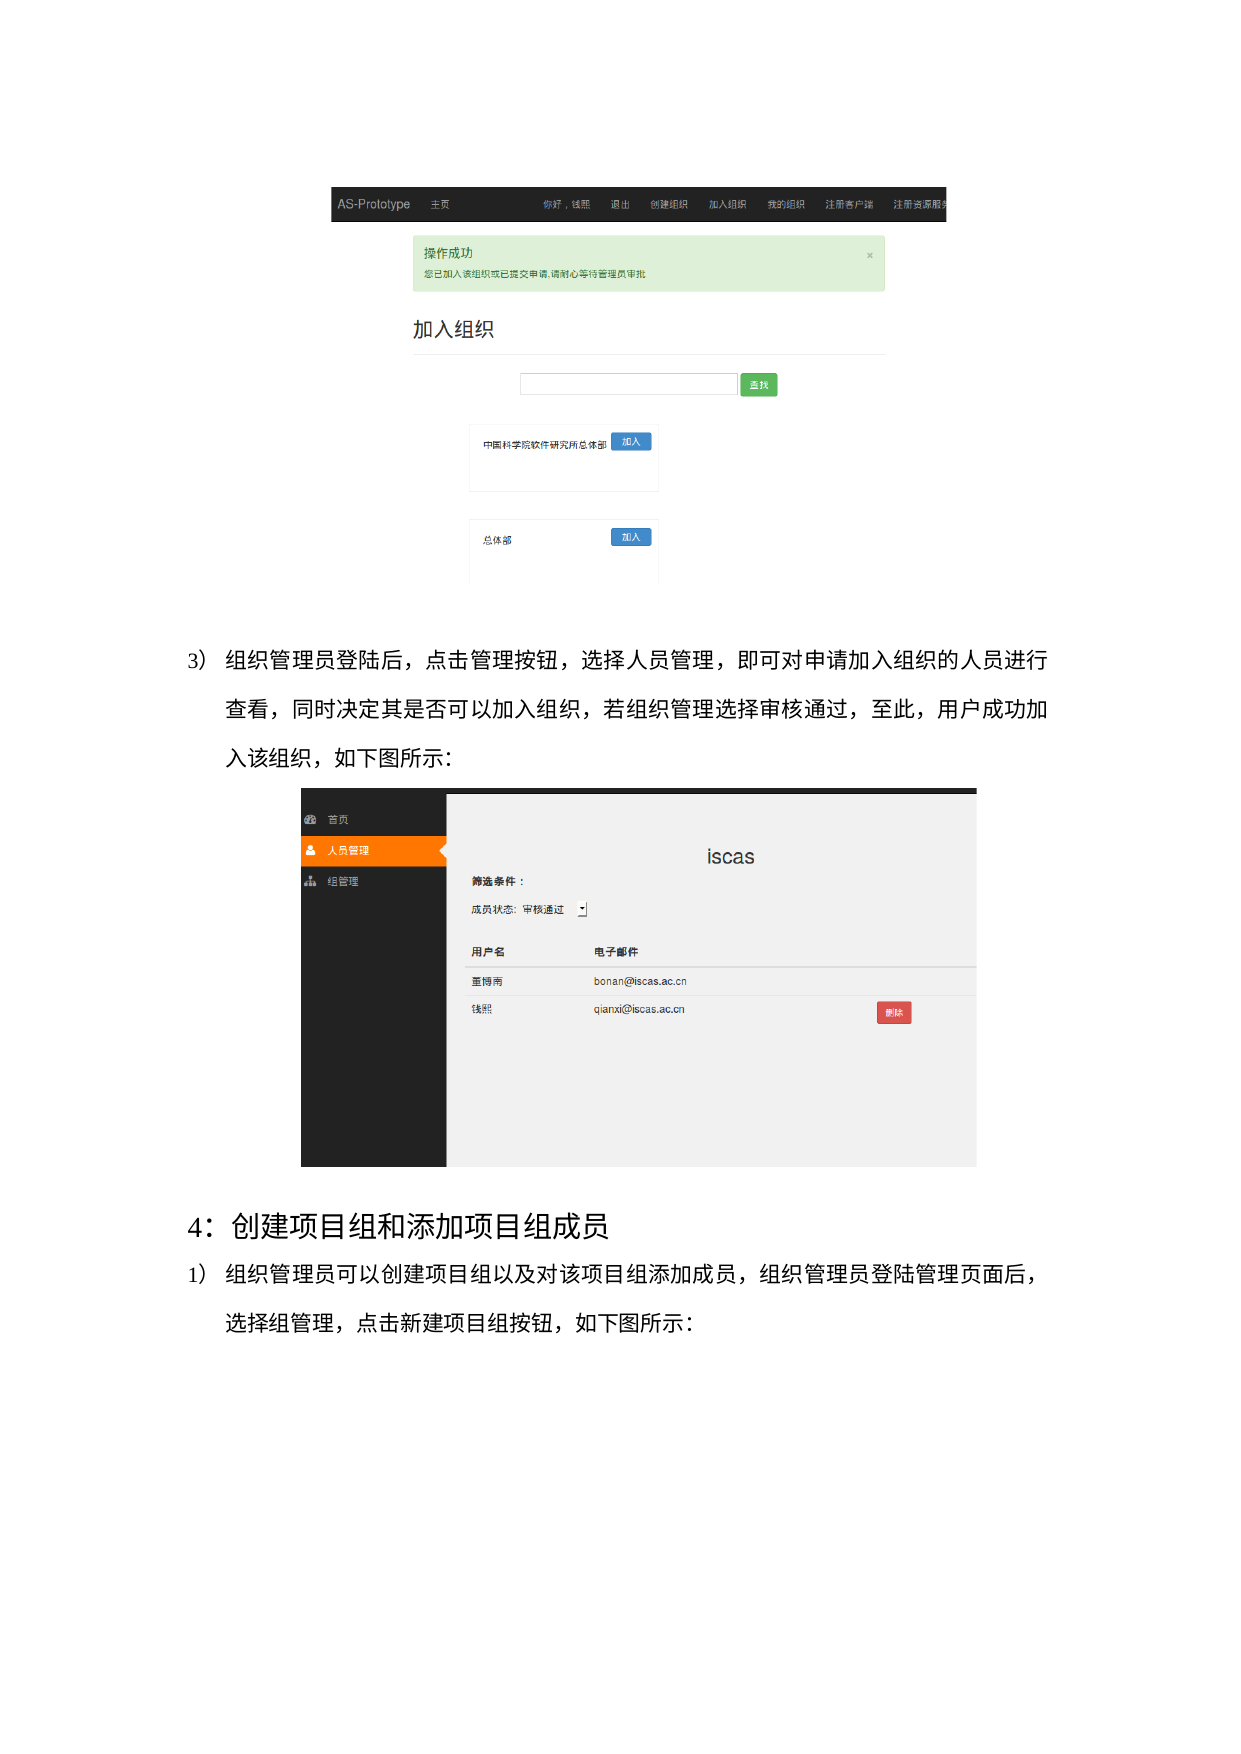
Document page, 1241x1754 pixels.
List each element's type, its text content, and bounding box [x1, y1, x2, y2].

list 组织管理员可以创建项目组以及对该项目组添加成员，组织管理员登陆管理页面后，选择组管理，点击新建项目组按钮，如下图所示： [187, 1257, 1053, 1338]
picture [331, 162, 947, 585]
text 4：创建项目组和添加项目组成员 [187, 1192, 1053, 1257]
picture [301, 788, 977, 1167]
list 组织管理员登陆后，点击管理按钮，选择人员管理，即可对申请加入组织的人员进行查看，同时决定其是否可以加入组织，若组织管理选择审核通过，至此，用户成功加入该组织，如下图所示： [187, 643, 1053, 773]
